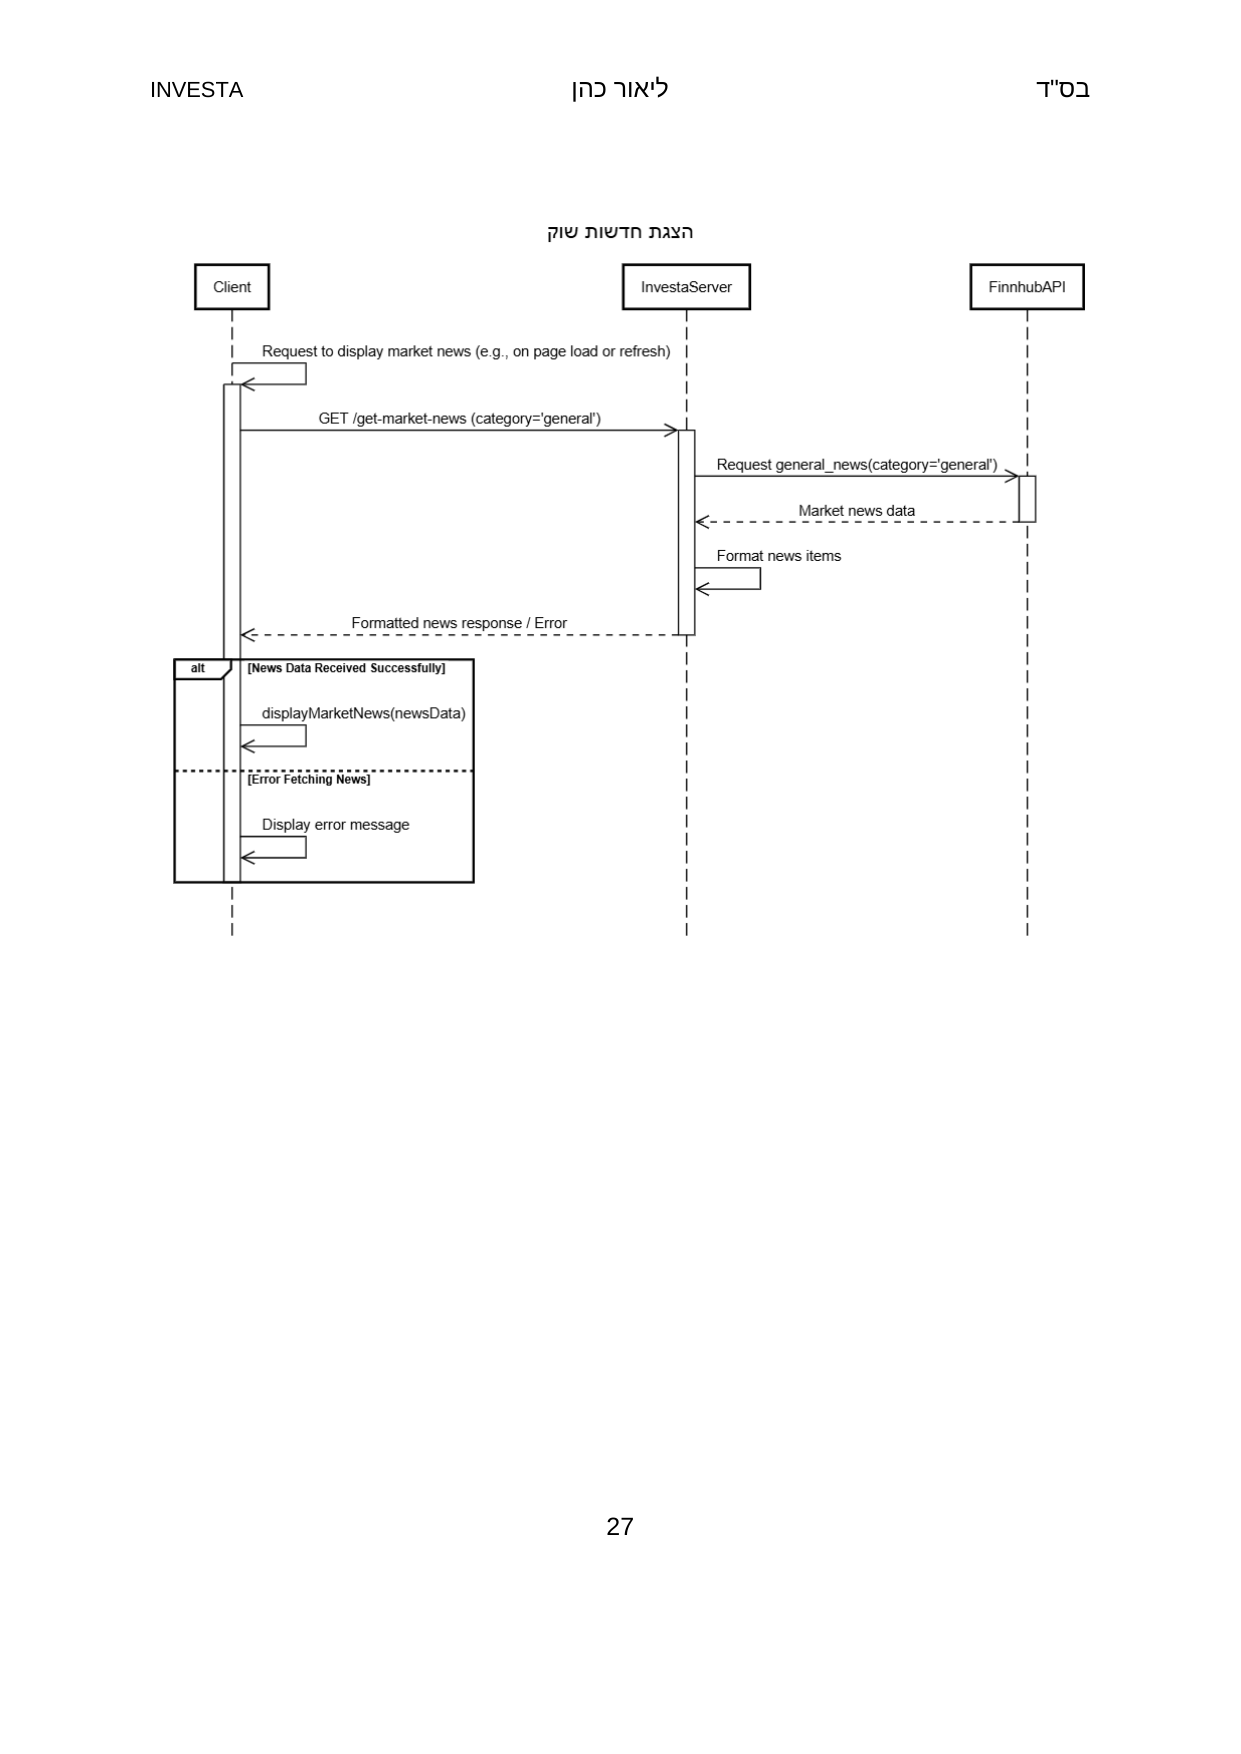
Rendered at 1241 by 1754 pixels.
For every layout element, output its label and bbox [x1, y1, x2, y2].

picture [150, 213, 1090, 939]
